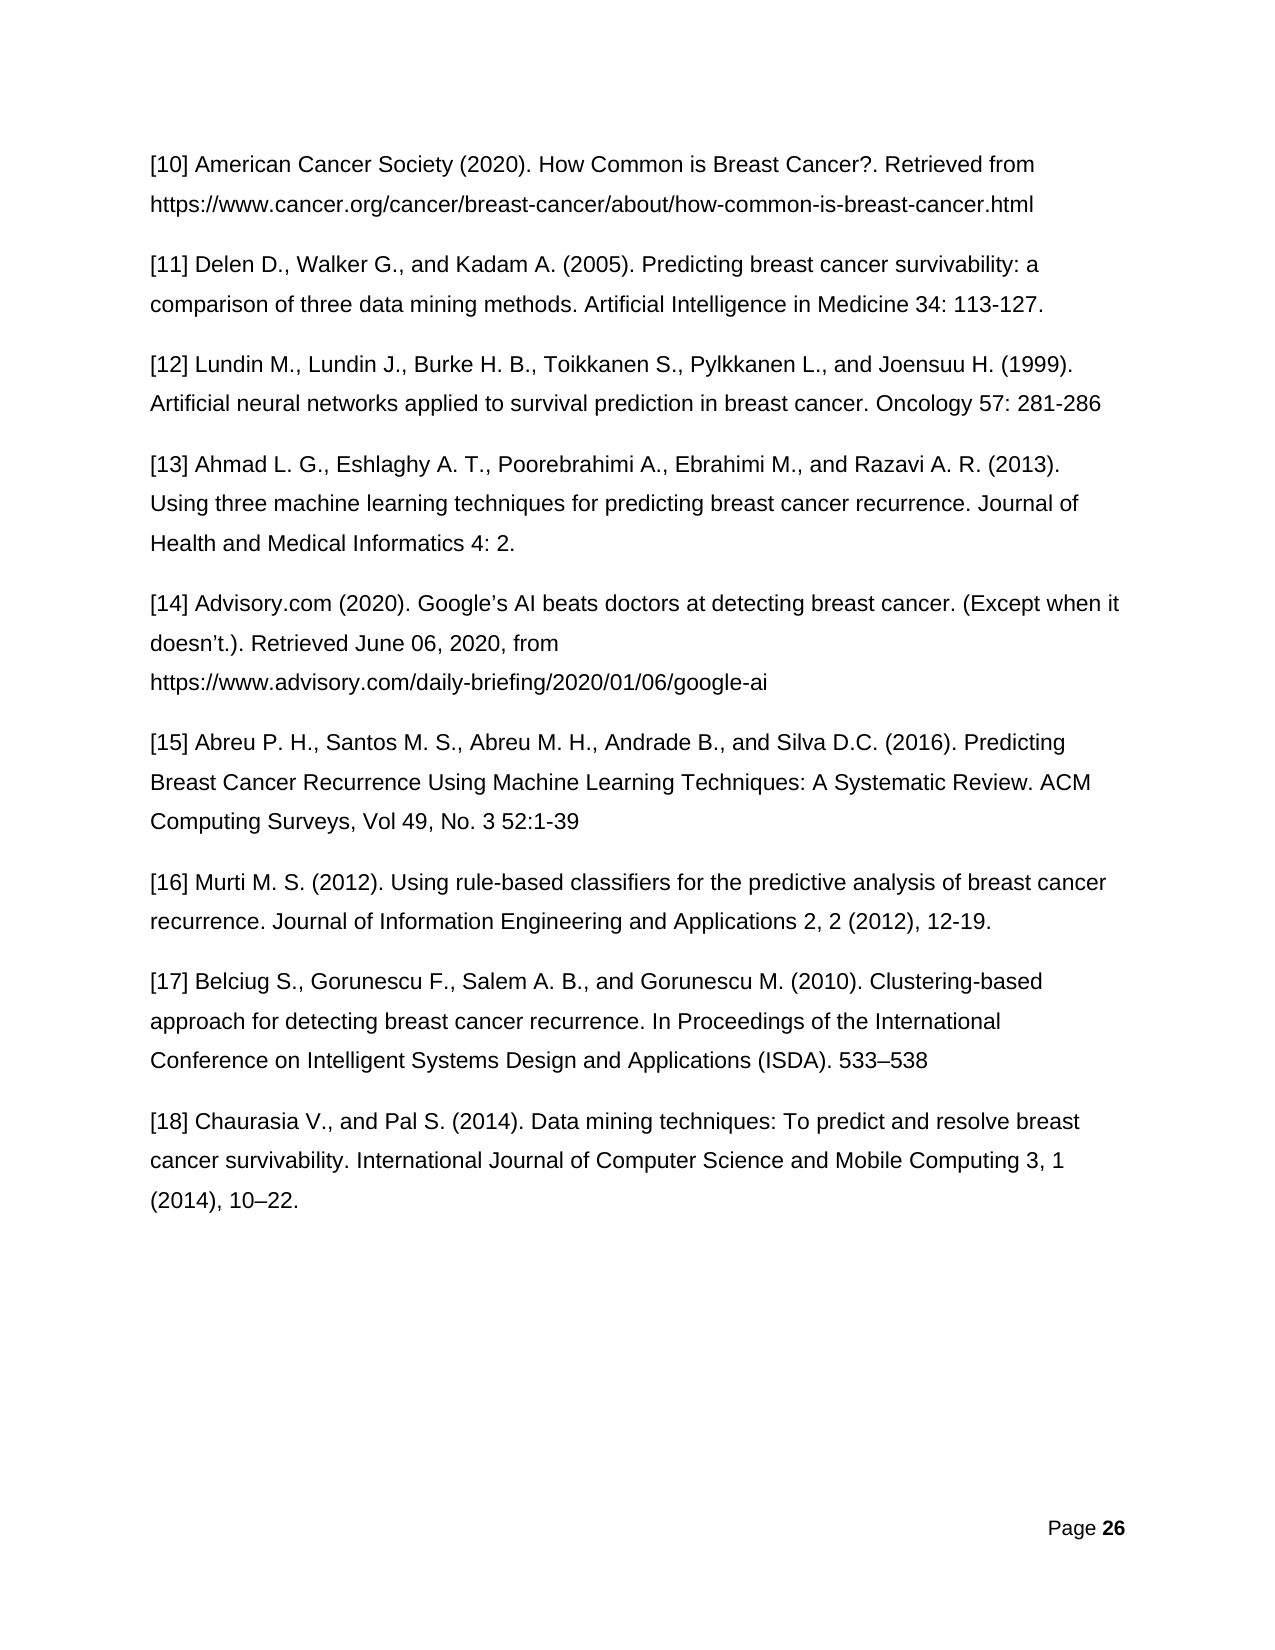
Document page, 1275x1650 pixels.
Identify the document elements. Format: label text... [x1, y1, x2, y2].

text [14] Advisory.com (2020). Google’s AI beats doctors at detecting breast cancer. (Except when it doesn’t.). Retrieved June 06, 2020, from https://www.advisory.com/daily-briefing/2020/01/06/google-ai [150, 590, 1125, 695]
text [17] Belciug S., Gorunescu F., Salem A. B., and Gorunescu M. (2010). Clustering-based approach for detecting breast cancer recurrence. In Proceedings of the International Conference on Intelligent Systems Design and Applications (ISDA). 533–538 [150, 968, 1125, 1074]
text [11] Delen D., Walker G., and Kadam A. (2005). Predicting breast cancer survivability: a comparison of three data mining methods. Artificial Intelligence in Medicine 34: 113-127. [150, 251, 1125, 317]
text [12] Lundin M., Lundin J., Burke H. B., Toikkanen S., Pylkkanen L., and Joensuu H. (1999). Artificial neural networks applied to survival prediction in breast cancer. Oncology 57: 281-286 [150, 351, 1125, 417]
text [10] American Cancer Society (2020). How Common is Breast Cancer?. Retrieved from https://www.cancer.org/cancer/breast-cancer/about/how-common-is-breast-cancer.html [150, 151, 1125, 217]
text [18] Chaurasia V., and Pal S. (2014). Data mining techniques: To predict and resolve breast cancer survivability. International Journal of Computer Science and Mobile Computing 3, 1 (2014), 10–22. [150, 1108, 1125, 1213]
text [15] Abreu P. H., Santos M. S., Abreu M. H., Andrade B., and Silva D.C. (2016). Predicting Breast Cancer Recurrence Using Machine Learning Techniques: A Systematic Review. ACM Computing Surveys, Vol 49, No. 3 52:1-39 [150, 729, 1125, 834]
text [13] Ahmad L. G., Eshlaghy A. T., Poorebrahimi A., Ebrahimi M., and Razavi A. R. (2013). Using three machine learning techniques for predicting breast cancer recurrence. Journal of Health and Medical Informatics 4: 2. [150, 451, 1125, 556]
text [16] Murti M. S. (2012). Using rule-based classifiers for the predictive analysis of breast cancer recurrence. Journal of Information Engineering and Applications 2, 2 (2012), 12-19. [150, 868, 1125, 934]
